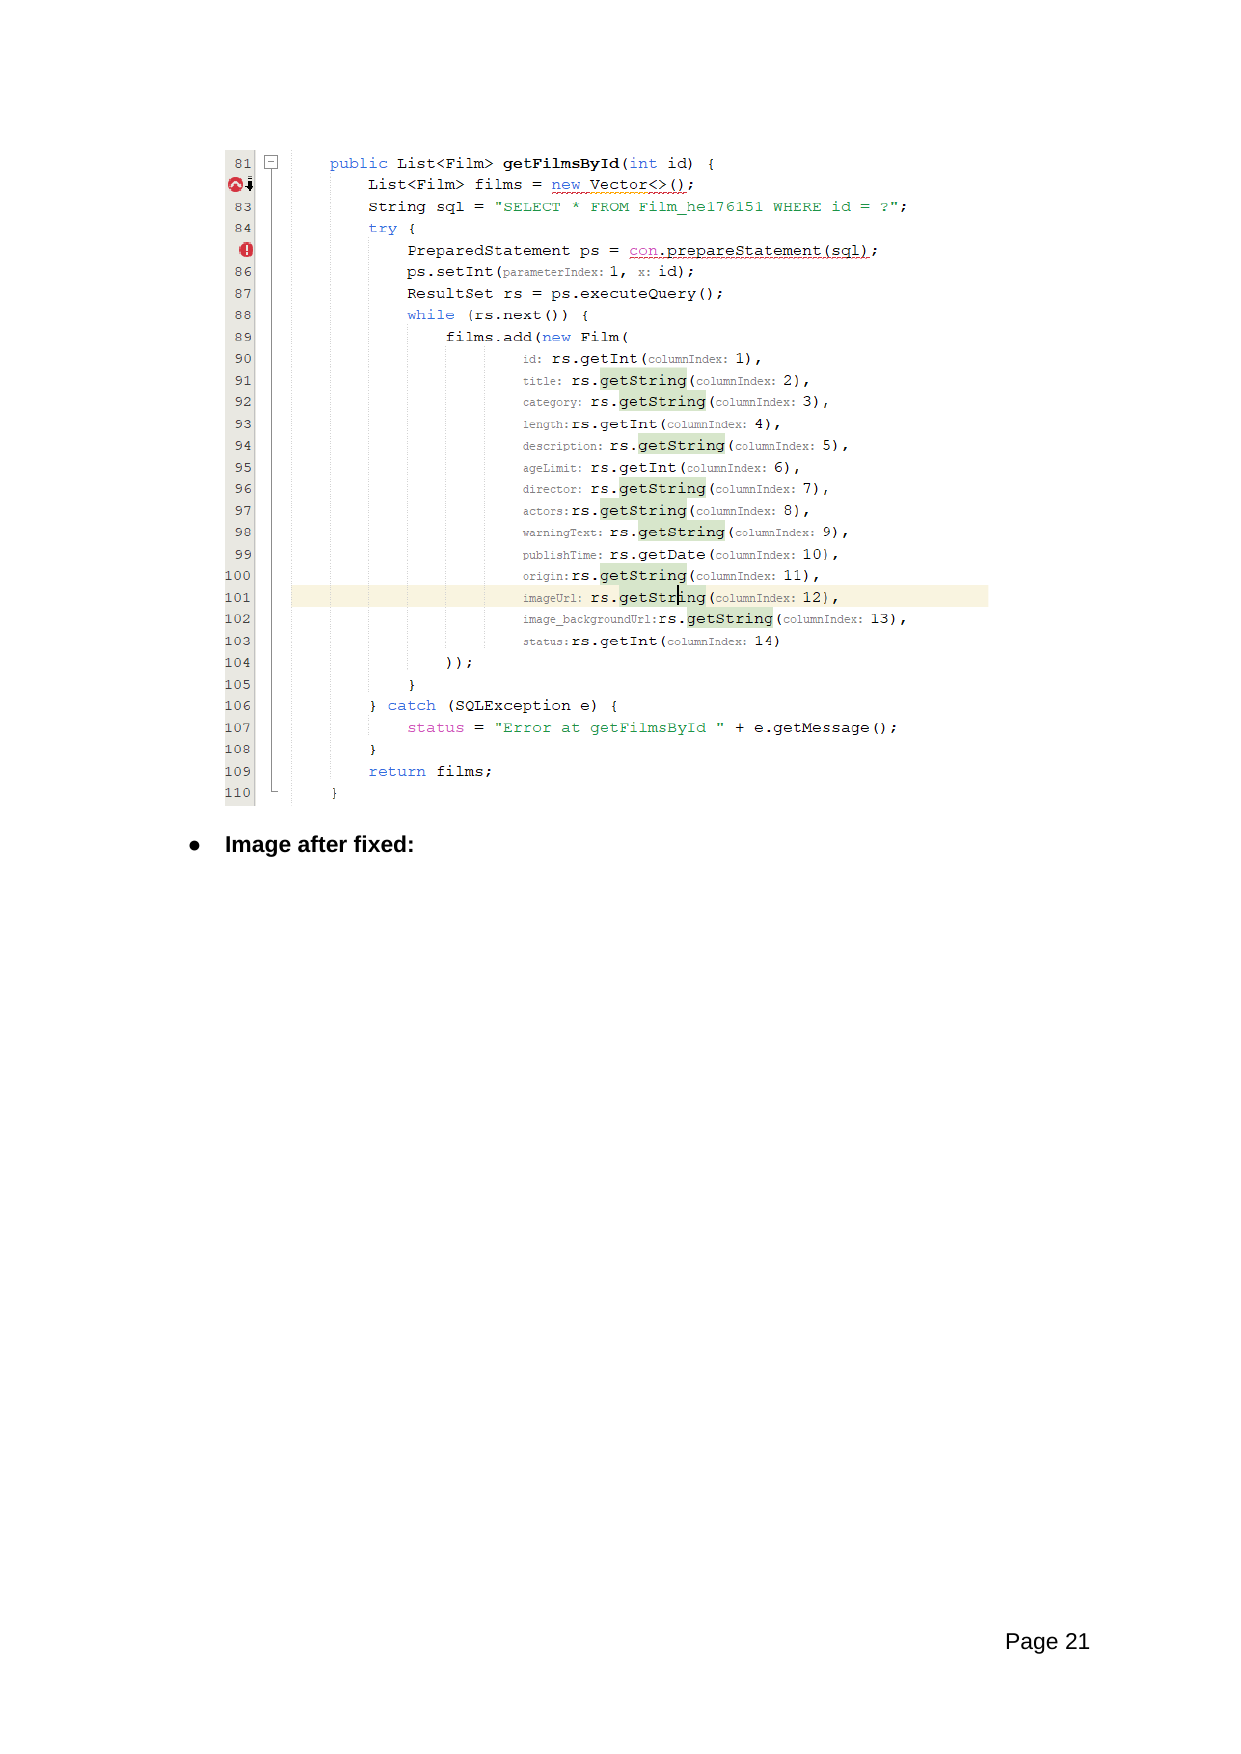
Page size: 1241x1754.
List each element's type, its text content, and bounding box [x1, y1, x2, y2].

picture [225, 150, 989, 806]
list Image after fixed: [187, 831, 1090, 857]
